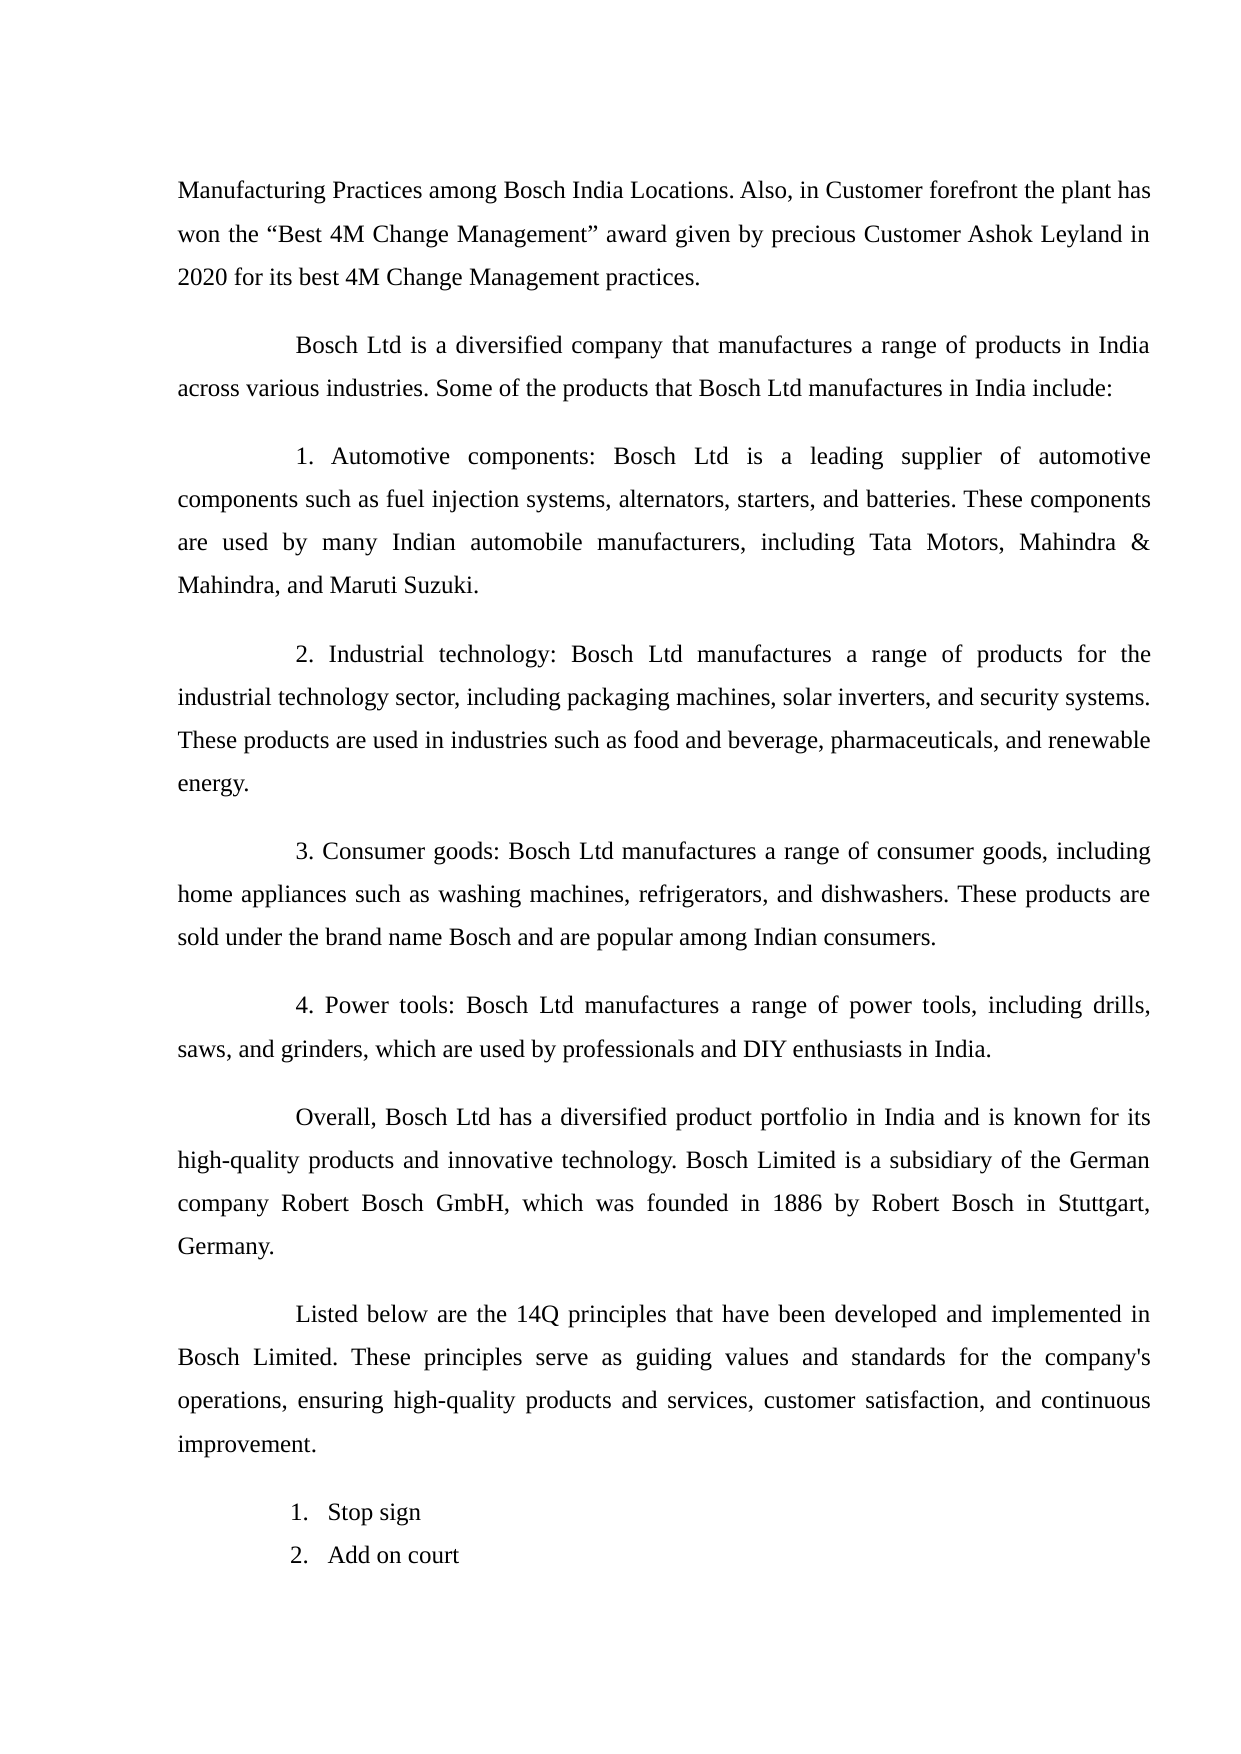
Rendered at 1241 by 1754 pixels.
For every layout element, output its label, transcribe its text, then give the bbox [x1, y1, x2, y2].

text Overall, Bosch Ltd has a diversified product portfolio in India and is known for its high-quality products and innovative technology. Bosch Limited is a subsidiary of the German company Robert Bosch GmbH, which was founded in 1886 by Robert Bosch in Stuttgart, Germany. [177, 1102, 1152, 1260]
text Listed below are the 14Q principles that have been developed and implemented in Bosch Limited. These principles serve as guiding values and standards for the company's operations, ensuring high-quality products and services, customer satisfaction, and continuous improvement. [177, 1299, 1152, 1457]
text Bosch Ltd is a diversified company that manufactures a range of products in India across various industries. Some of the products that Bosch Ltd manufactures in India include: [177, 330, 1152, 402]
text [177, 176, 1152, 291]
text 3. Consumer goods: Bosch Ltd manufactures a range of consumer goods, including home appliances such as washing machines, refrigerators, and dishwashers. These products are sold under the brand name Bosch and are popular among Indian consumers. [177, 836, 1152, 951]
text 1. Automotive components: Bosch Ltd is a leading supplier of automotive components such as fuel injection systems, alternators, starters, and batteries. These components are used by many Indian automobile manufacturers, including Tata Motors, Mahindra & Mahindra, and Maruti Suzuki. [177, 441, 1152, 599]
text 4. Power tools: Bosch Ltd manufactures a range of power tools, including drills, saws, and grinders, which are used by professionals and DIY enthusiasts in India. [177, 991, 1152, 1062]
text 2. Industrial technology: Bosch Ltd manufactures a range of products for the industrial technology sector, including packaging machines, solar inverters, and security systems. These products are used in industries such as food and beverage, pharmaceuticals, and renewable energy. [177, 639, 1152, 797]
list Stop sign [290, 1497, 1152, 1526]
list Add on court [290, 1540, 1152, 1569]
